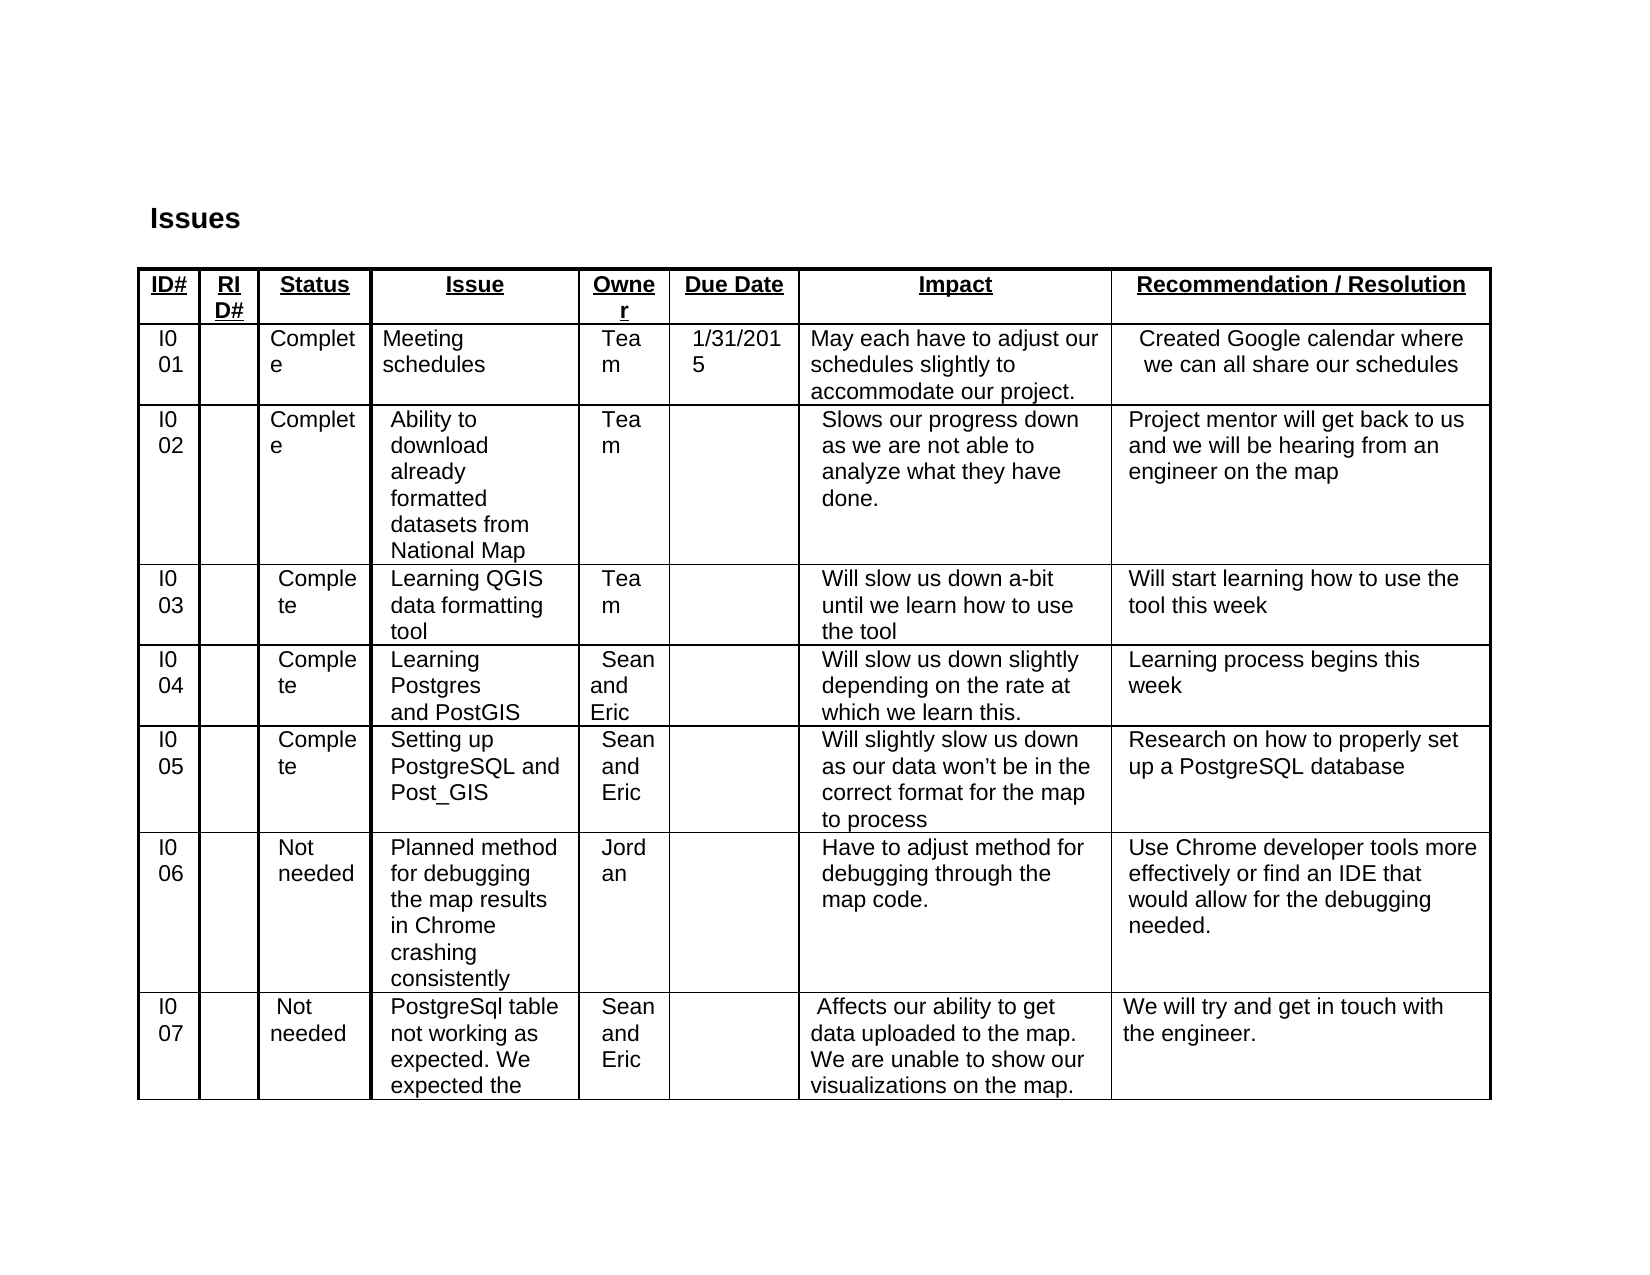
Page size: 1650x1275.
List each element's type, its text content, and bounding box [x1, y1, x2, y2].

table_cell Setting up PostgreSQL and Post_GIS [373, 727, 578, 832]
table_cell 1/31/2015 [670, 325, 798, 404]
table_cell Complete [260, 565, 369, 644]
table_cell Planned method for debugging the map results in Chrome crashing consistently [373, 833, 578, 992]
table_header RID# [201, 271, 257, 323]
table_cell Project mentor will get back to us and we will be hearing from an engineer on the map [1112, 406, 1489, 564]
table_cell Will start learning how to use the tool this week [1112, 565, 1489, 644]
table_cell Use Chrome developer tools more effectively or find an IDE that would allow for the debugging needed. [1112, 833, 1489, 992]
table_cell I002 [140, 406, 198, 564]
table_cell Learning Postgres and PostGIS [373, 646, 578, 725]
table_header Issue [373, 271, 578, 323]
table_cell Not needed [260, 993, 369, 1098]
table_cell Team [580, 565, 669, 644]
table_cell I005 [140, 727, 198, 832]
table_cell Slows our progress down as we are not able to analyze what they have done. [800, 406, 1111, 564]
table_cell [670, 727, 798, 832]
table_cell [670, 406, 798, 564]
table_cell Jordan [580, 833, 669, 992]
table_cell Learning process begins this week [1112, 646, 1489, 725]
table_cell [670, 833, 798, 992]
table_cell I007 [140, 993, 198, 1098]
table_cell [201, 325, 257, 404]
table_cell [1112, 993, 1489, 1098]
table_header Due Date [670, 271, 798, 323]
table_cell [201, 833, 257, 992]
table_cell [201, 406, 257, 564]
table_cell [670, 993, 798, 1098]
table_cell Will slow us down a-bit until we learn how to use the tool [800, 565, 1111, 644]
table_cell Sean and Eric [580, 993, 669, 1098]
table_cell I004 [140, 646, 198, 725]
table_cell May each have to adjust our schedules slightly to accommodate our project. [800, 325, 1111, 404]
table_header Impact [800, 271, 1111, 323]
table_cell [201, 993, 257, 1098]
table_cell Will slow us down slightly depending on the rate at which we learn this. [800, 646, 1111, 725]
table_cell Complete [260, 727, 369, 832]
table_cell Meeting schedules [373, 325, 578, 404]
table_cell [670, 646, 798, 725]
table_cell Learning QGIS data formatting tool [373, 565, 578, 644]
table_cell Not needed [260, 833, 369, 992]
table_cell Complete [260, 646, 369, 725]
table_cell [201, 727, 257, 832]
table_cell Sean and Eric [580, 727, 669, 832]
table_cell Created Google calendar where we can all share our schedules [1112, 325, 1489, 404]
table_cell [373, 993, 578, 1098]
table_cell [201, 646, 257, 725]
table_cell I001 [140, 325, 198, 404]
table_header Owner [580, 271, 669, 323]
table_cell I006 [140, 833, 198, 992]
table_cell Complete [260, 406, 369, 564]
table_cell Sean and Eric [580, 646, 669, 725]
table_cell I003 [140, 565, 198, 644]
table_header Recommendation / Resolution [1112, 271, 1489, 323]
table_cell [670, 565, 798, 644]
table_cell Complete [260, 325, 369, 404]
table_header Status [260, 271, 369, 323]
table_cell Ability to download already formatted datasets from National Map [373, 406, 578, 564]
table_cell Will slightly slow us down as our data won’t be in the correct format for the map to process [800, 727, 1111, 832]
table_cell Team [580, 406, 669, 564]
table_header ID# [140, 271, 198, 323]
table_cell Research on how to properly set up a PostgreSQL database [1112, 727, 1489, 832]
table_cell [800, 993, 1111, 1098]
subtitle Issues [150, 201, 1500, 235]
table_cell Team [580, 325, 669, 404]
table_cell [201, 565, 257, 644]
table_cell Have to adjust method for debugging through the map code. [800, 833, 1111, 992]
